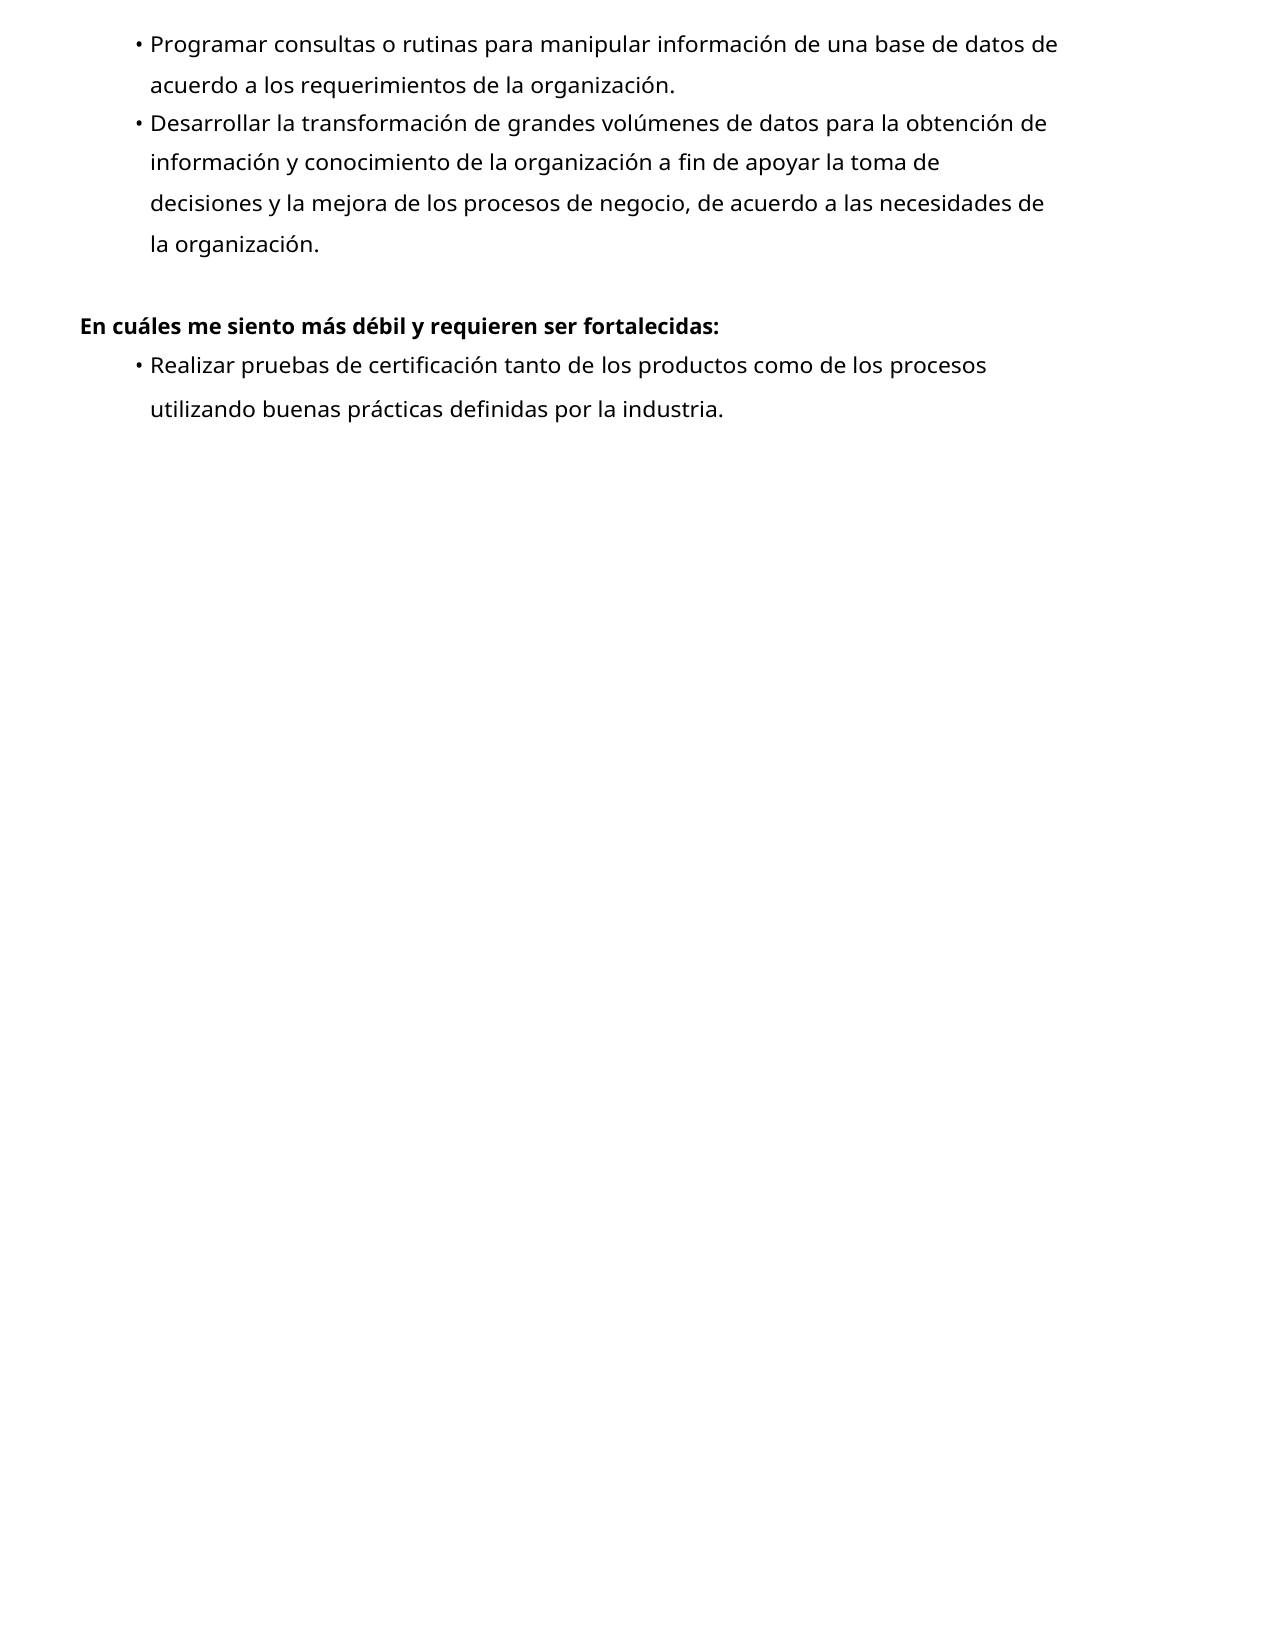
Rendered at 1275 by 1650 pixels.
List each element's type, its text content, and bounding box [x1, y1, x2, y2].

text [150, 147, 1049, 259]
list Programar consultas o rutinas para manipular información de una base de datos de acuerdo a los requerimientos de la organización. [135, 29, 1112, 100]
subtitle En cuáles me siento más débil y requieren ser fortalecidas: [79, 311, 1233, 341]
list Desarrollar la transformación de grandes volúmenes de datos para la obtención de [135, 111, 1233, 136]
list Realizar pruebas de certiﬁcación tanto de los productos como de los procesos utilizando buenas prácticas deﬁnidas por la industria. [135, 351, 1048, 423]
